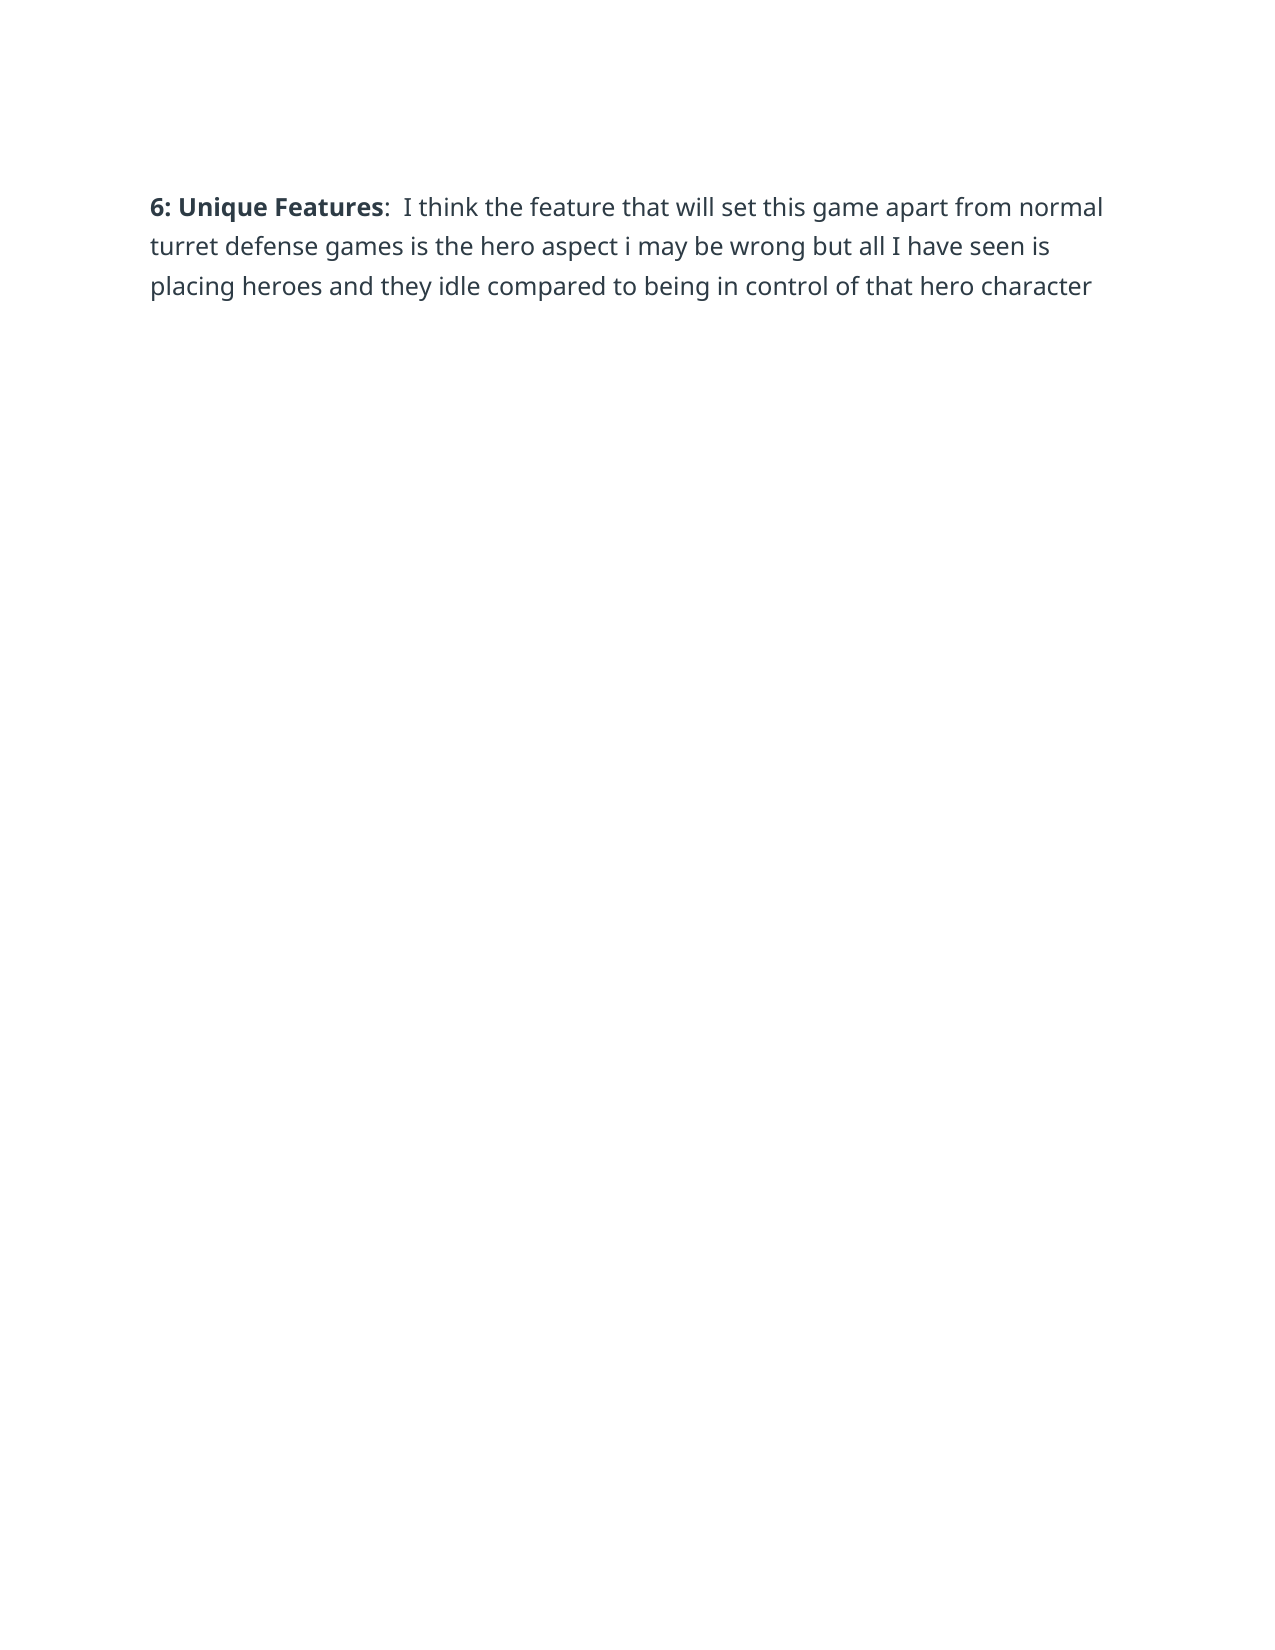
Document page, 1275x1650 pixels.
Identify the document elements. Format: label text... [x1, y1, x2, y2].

text 6: Unique Features: I think the feature that will set this game apart from normal turret defense games is the hero aspect i may be wrong but all I have seen is placing heroes and they idle compared to being in control of that hero character [150, 189, 1125, 302]
